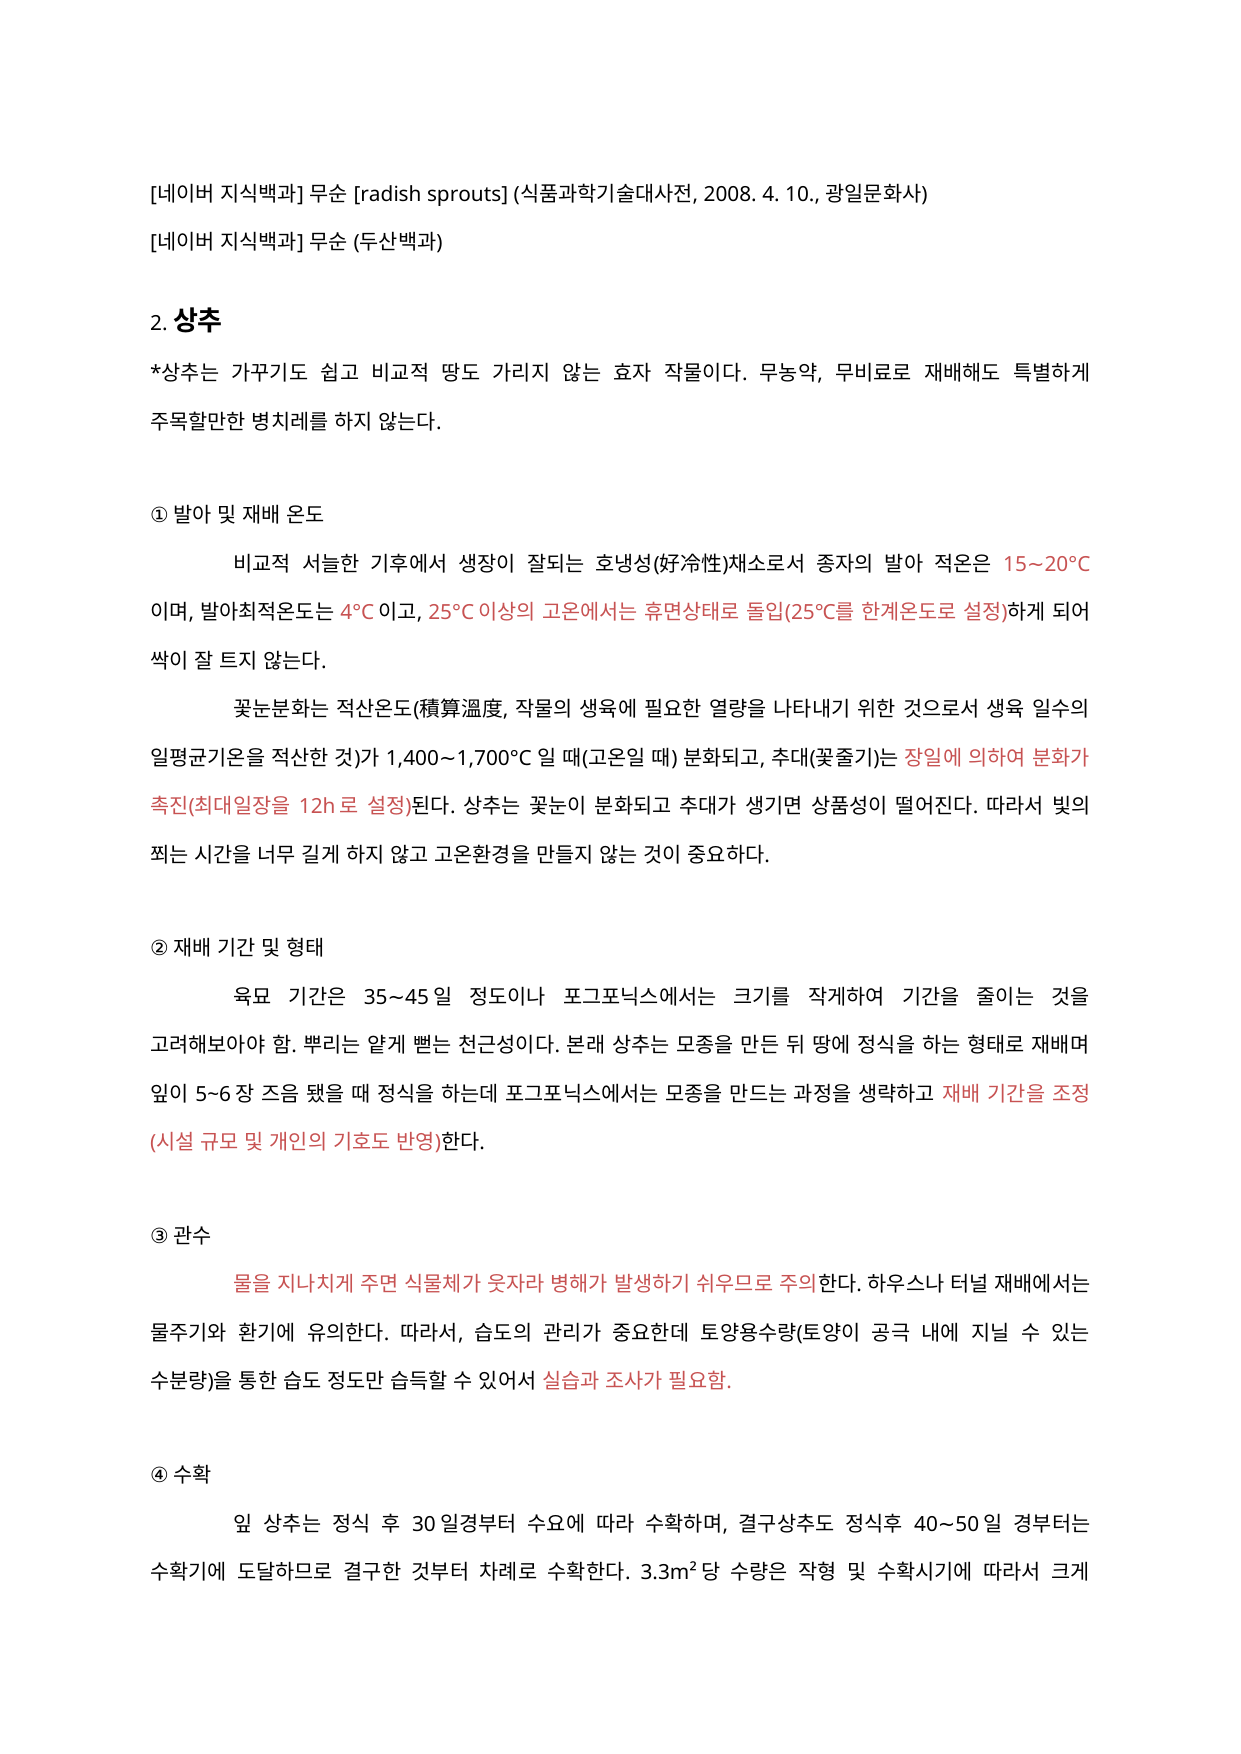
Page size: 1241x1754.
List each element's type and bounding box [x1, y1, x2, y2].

list [150, 177, 1090, 256]
list [150, 299, 1090, 1586]
